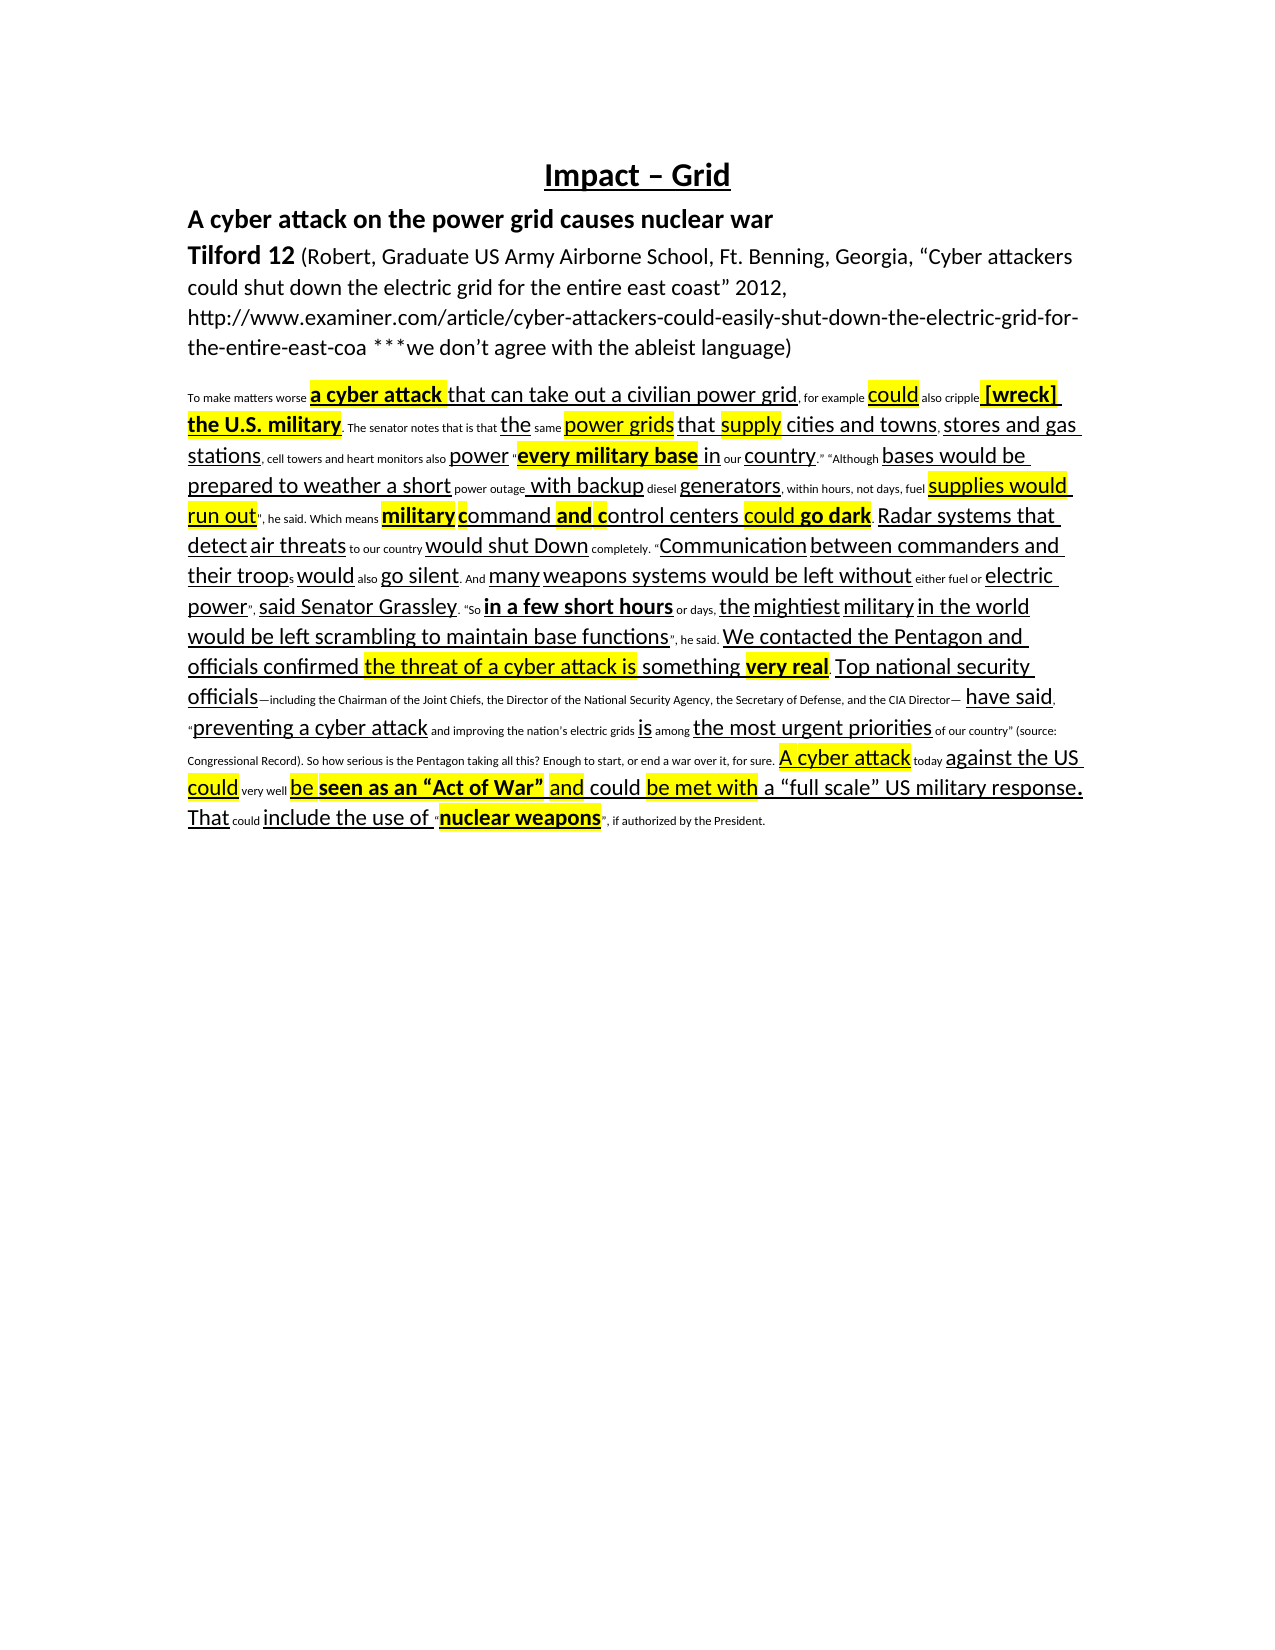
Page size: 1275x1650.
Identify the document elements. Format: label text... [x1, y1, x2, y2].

text To make matters worse a cyber attack that can take out a civilian power grid, for example could also cripple [wreck] the U.S. military. The senator notes that is that the same power grids that supply cities and towns, stores and gas stations, cell towers and heart monitors also power “every military base in our country.” “Although bases would be prepared to weather a short power outage with backup diesel generators, within hours, not days, fuel supplies would run out”, he said. Which means military command and control centers could go dark. Radar systems that detect air threats to our country would shut Down completely. “Communication between commanders and their troops would also go silent. And many weapons systems would be left without either fuel or electric power”, said Senator Grassley. “So in a few short hours or days, the mightiest military in the world would be left scrambling to maintain base functions”, he said. We contacted the Pentagon and officials confirmed the threat of a cyber attack is something very real. Top national security officials—including the Chairman of the Joint Chiefs, the Director of the National Security Agency, the Secretary of Defense, and the CIA Director— have said, “preventing a cyber attack and improving the nation’s electric grids is among the most urgent priorities of our country” (source: Congressional Record). So how serious is the Pentagon taking all this? Enough to start, or end a war over it, for sure. A cyber attack today against the US could very well be seen as an “Act of War” and could be met with a “full scale” US military response. That could include the use of “nuclear weapons”, if authorized by the President. [187, 380, 1087, 831]
text Tilford 12 (Robert, Graduate US Army Airborne School, Ft. Benning, Georgia, “Cyber attackers could shut down the electric grid for the entire east coast” 2012, http://www.examiner.com/article/cyber-attackers-could-easily-shut-down-the-electric-grid-for-the-entire-east-coa ***we don’t agree with the ableist language) [187, 238, 1087, 362]
subtitle Impact – Grid [187, 154, 1087, 195]
subtitle A cyber attack on the power grid causes nuclear war [187, 202, 1087, 235]
